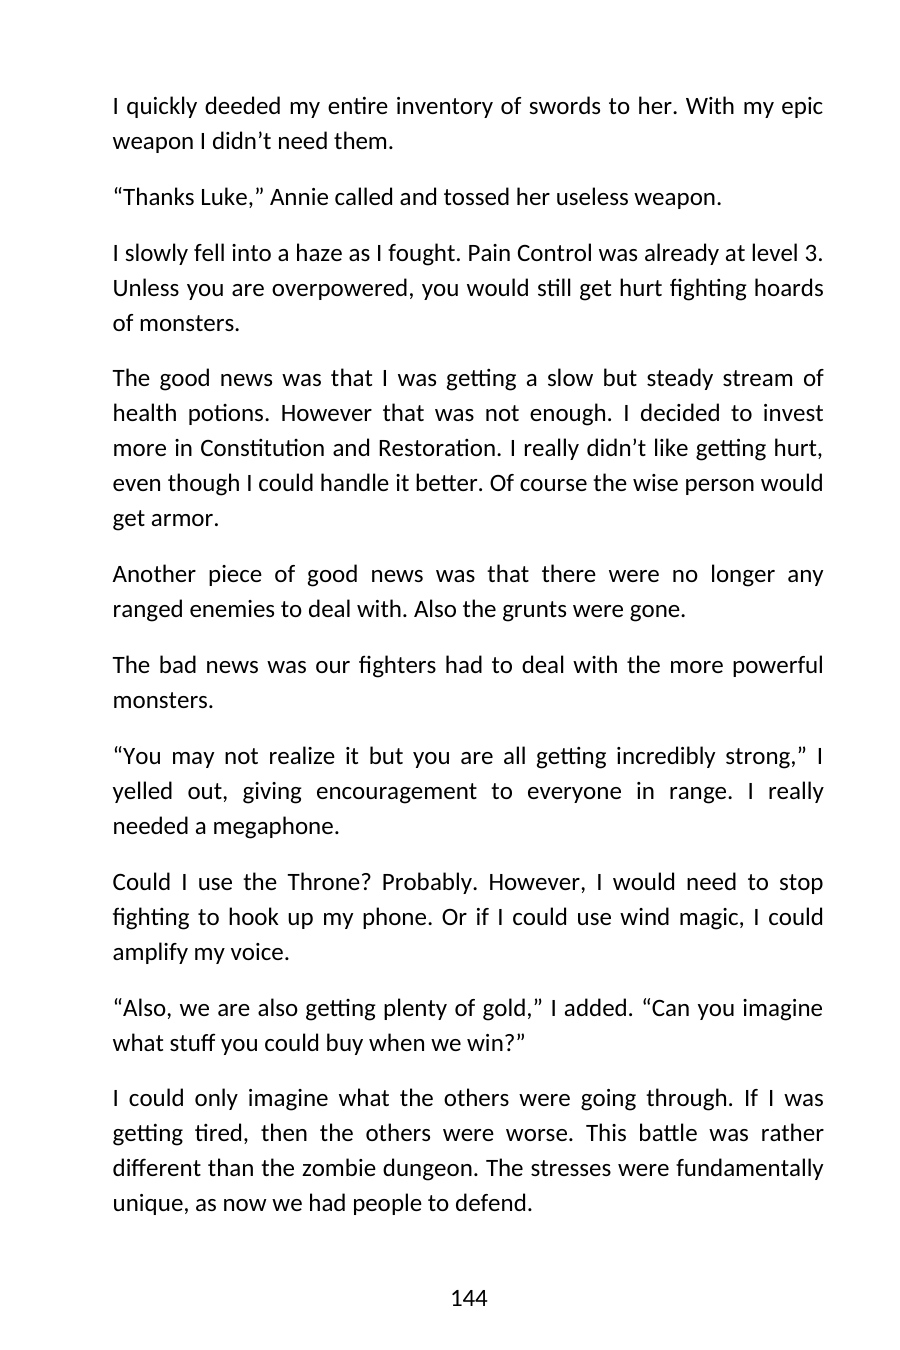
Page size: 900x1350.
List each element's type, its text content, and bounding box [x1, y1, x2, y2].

text The good news was that I was getting a slow but steady stream of health potions. However that was not enough. I decided to invest more in Constitution and Restoration. I really didn’t like getting hurt, even though I could handle it better. Of course the wise person would get armor. [112, 362, 825, 533]
text I could only imagine what the others were going through. If I was getting tired, then the others were worse. This battle was rather different than the zombie dungeon. The stresses were fundamentally unique, as now we had people to defend. [112, 1082, 825, 1218]
text “Thanks Luke,” Annie called and tossed her useless weapon. [112, 181, 825, 211]
text The bad news was our fighters had to deal with the more powerful monsters. [112, 649, 825, 715]
text Another piece of good news was that there were no longer any ranged enemies to deal with. Also the grunts were gone. [112, 558, 825, 624]
text I slowly fell into a haze as I fought. Pain Control was already at level 3. Unless you are overpowered, you would still get hurt fighting hoards of monsters. [112, 237, 825, 337]
text Could I use the Throne? Probably. However, I would need to stop fighting to hook up my phone. Or if I could use wind magic, I could amplify my voice. [112, 866, 825, 966]
text I quickly deeded my entire inventory of swords to her. With my epic weapon I didn’t need them. [112, 90, 825, 156]
text “You may not realize it but you are all getting incredibly strong,” I yelled out, giving encouragement to everyone in range. I really needed a megaphone. [112, 740, 825, 841]
text “Also, we are also getting plenty of gold,” I added. “Can you imagine what stuff you could buy when we win?” [112, 992, 825, 1057]
